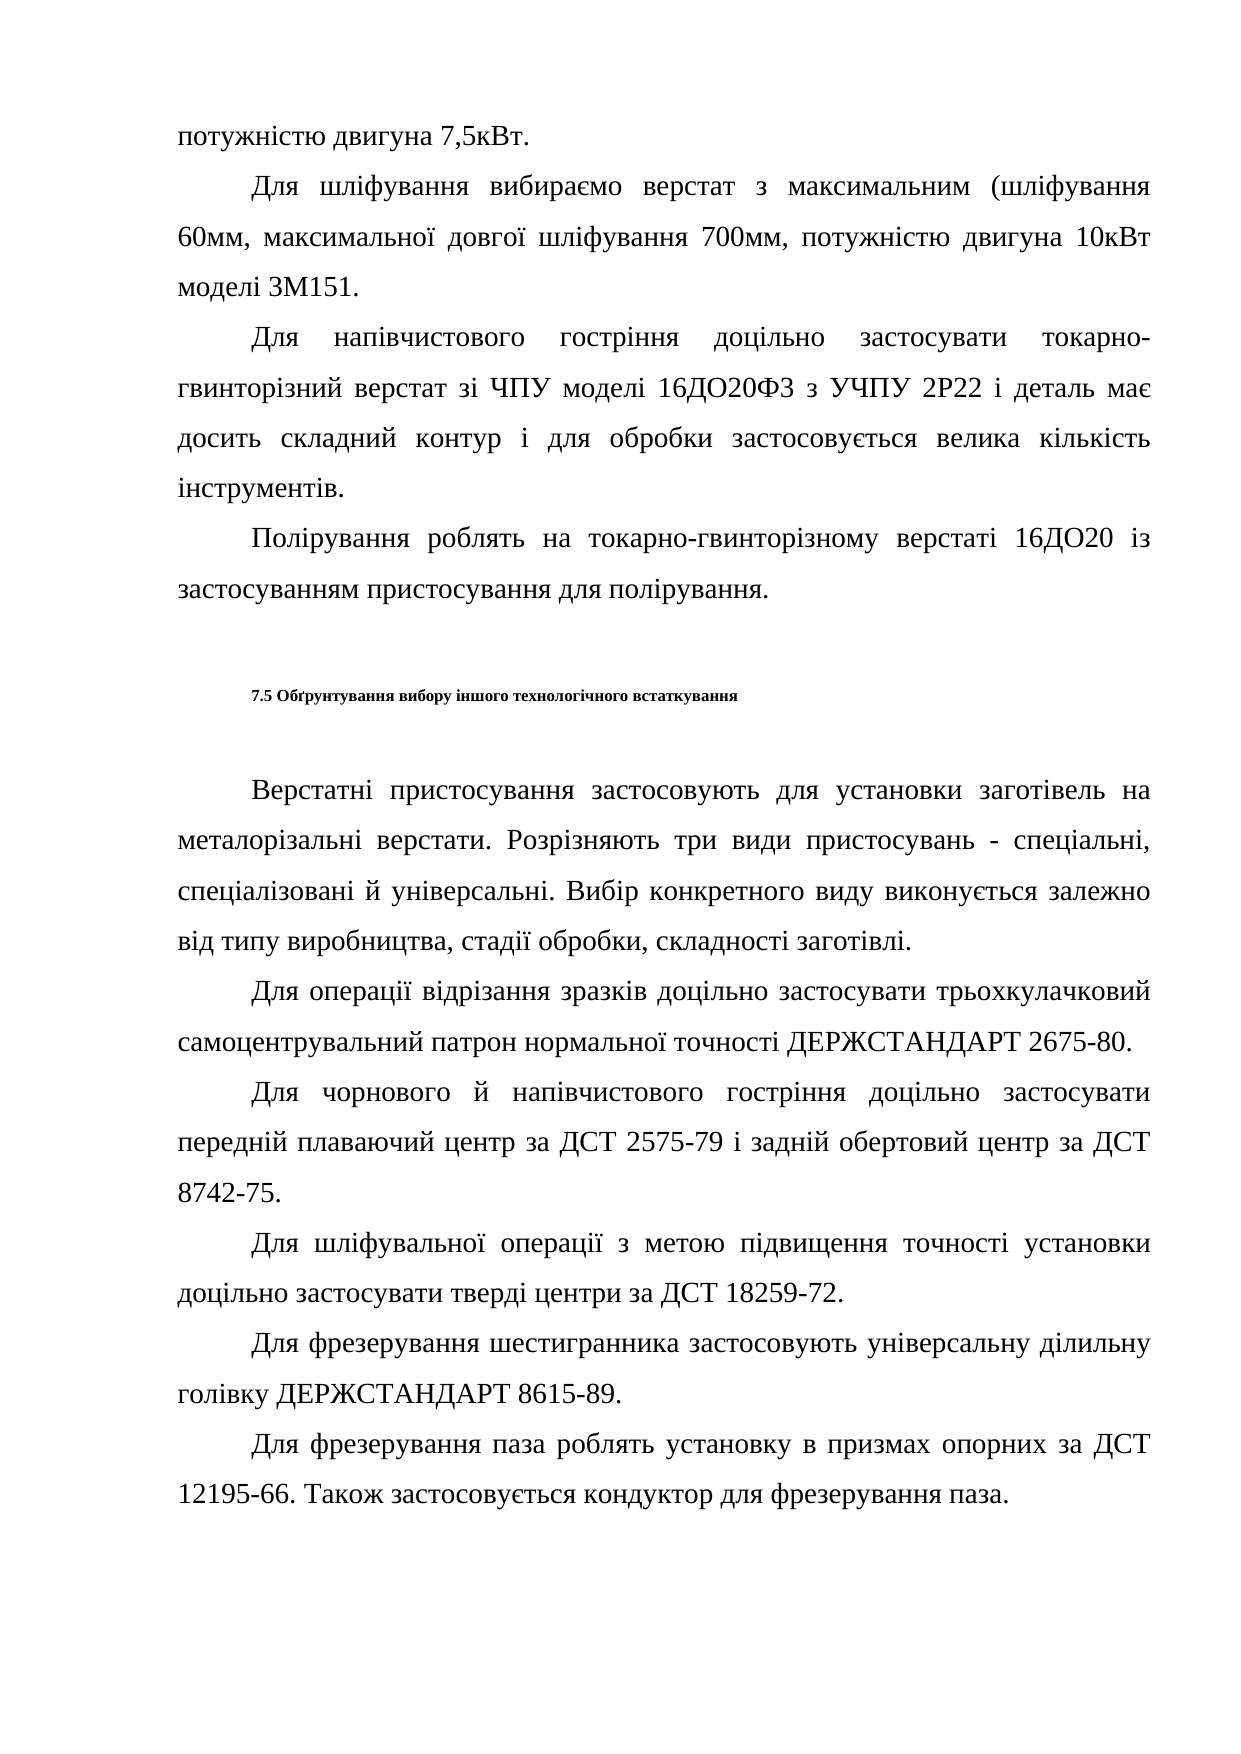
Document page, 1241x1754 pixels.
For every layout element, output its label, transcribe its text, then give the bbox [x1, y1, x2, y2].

text Для фрезерування шестигранника застосовують універсальну ділильну голівку ДЕРЖСТАНДАРТ 8615-89. [177, 1326, 1152, 1409]
text Верстатні пристосування застосовують для установки заготівель на металорізальні верстати. Розрізняють три види пристосувань - спеціальні, спеціалізовані й універсальні. Вибір конкретного виду виконується залежно від типу виробництва, стадії обробки, складності заготівлі. [177, 772, 1152, 957]
text Для шліфувальної операції з метою підвищення точності установки доцільно застосувати тверді центри за ДСТ 18259-72. [177, 1225, 1152, 1309]
subtitle 7.5 Обґрунтування вибору іншого технологічного встаткування [251, 672, 1152, 705]
text Для операції відрізання зразків доцільно застосувати трьохкулачковий самоцентрувальний патрон нормальної точності ДЕРЖСТАНДАРТ 2675-80. [177, 973, 1152, 1057]
text Полірування роблять на токарно-гвинторізному верстаті 16ДО20 із застосуванням пристосування для полірування. [177, 521, 1152, 604]
text Для фрезерування паза роблять установку в призмах опорних за ДСТ 12195-66. Також застосовується кондуктор для фрезерування паза. [177, 1426, 1152, 1510]
text Для чорнового й напівчистового гостріння доцільно застосувати передній плаваючий центр за ДСТ 2575-79 і задній обертовий центр за ДСТ 8742-75. [177, 1074, 1152, 1208]
text Для напівчистового гостріння доцільно застосувати токарно-гвинторізний верстат зі ЧПУ моделі 16ДО20Ф3 з УЧПУ 2Р22 і деталь має досить складний контур і для обробки застосовується велика кількість інструментів. [177, 319, 1152, 504]
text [177, 118, 1152, 152]
text Для шліфування вибираємо верстат з максимальним (шліфування 60мм, максимальної довгої шліфування 700мм, потужністю двигуна 10кВт моделі 3М151. [177, 168, 1152, 303]
